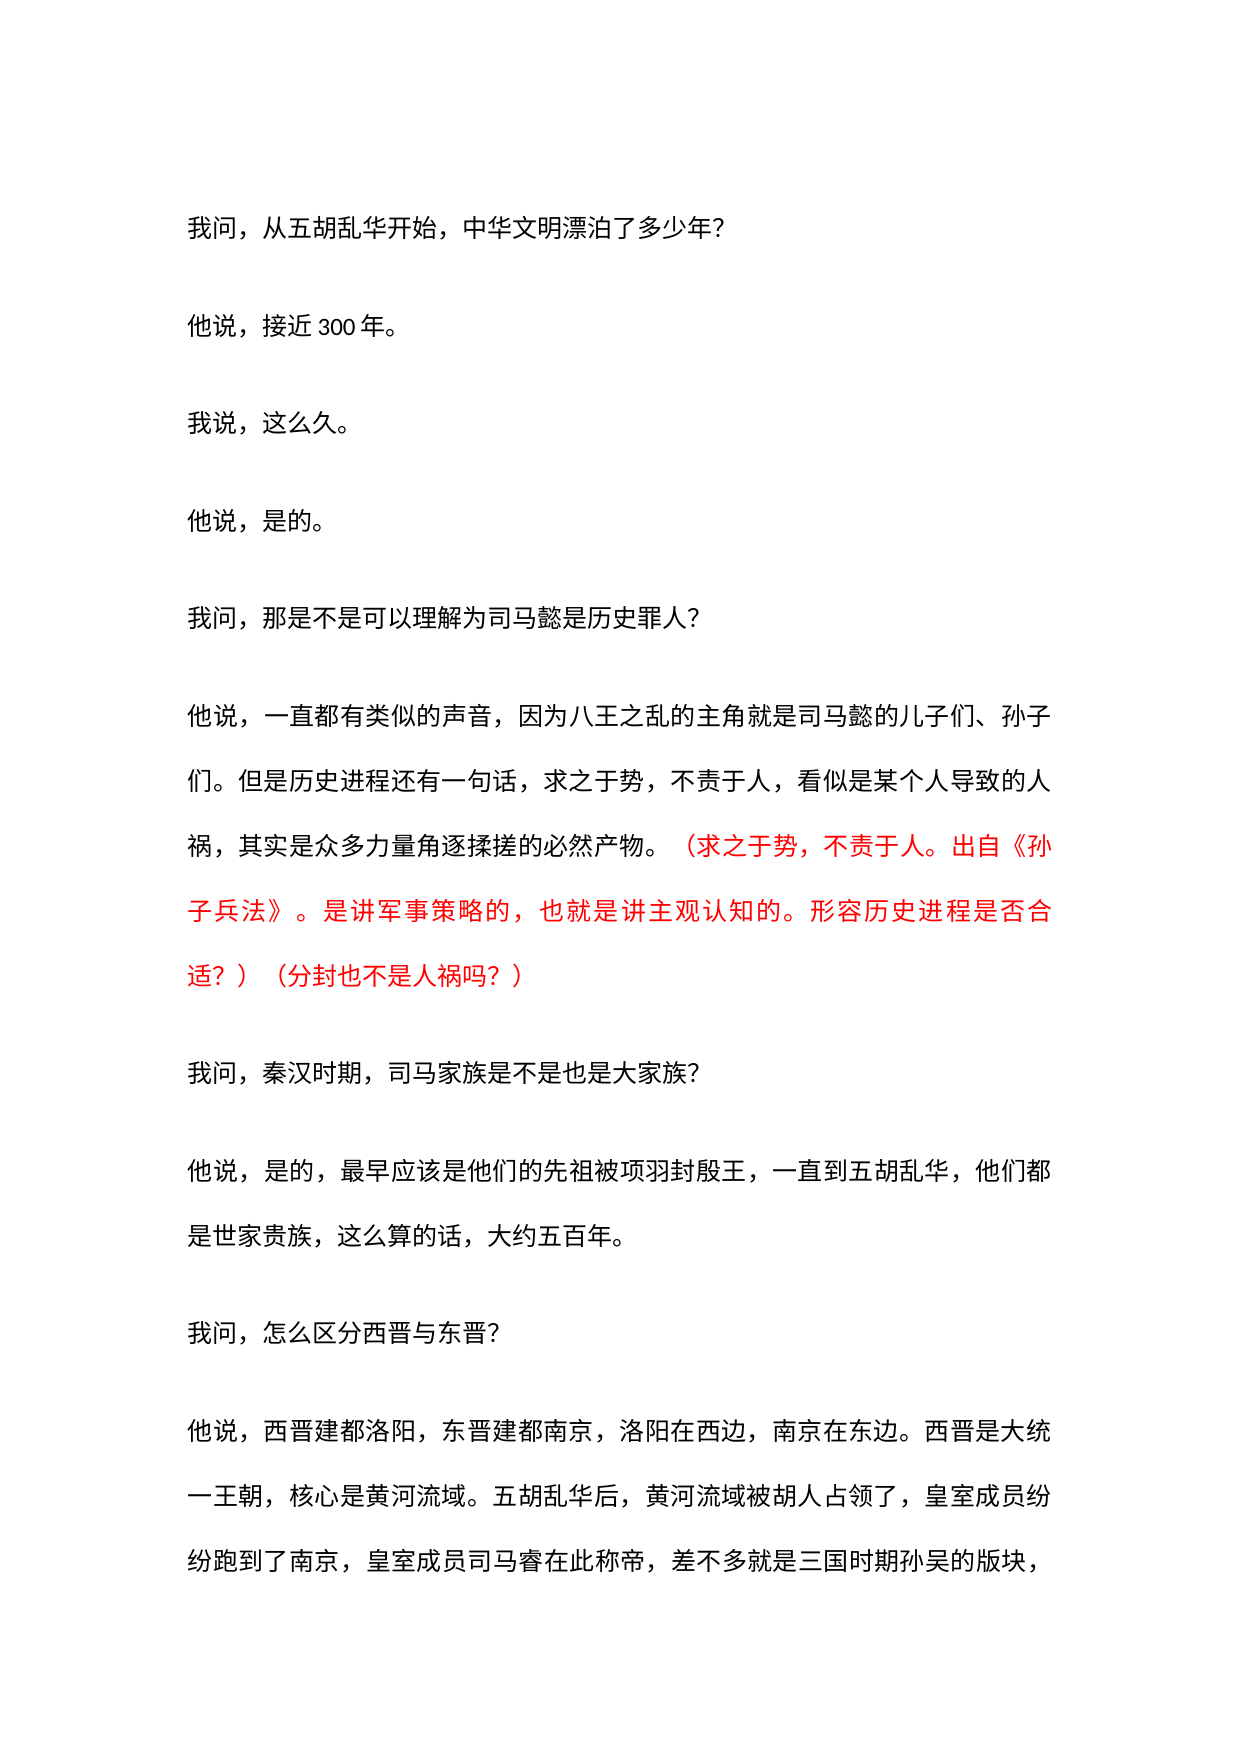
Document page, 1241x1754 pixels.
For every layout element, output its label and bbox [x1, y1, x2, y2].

text [187, 162, 1053, 1592]
